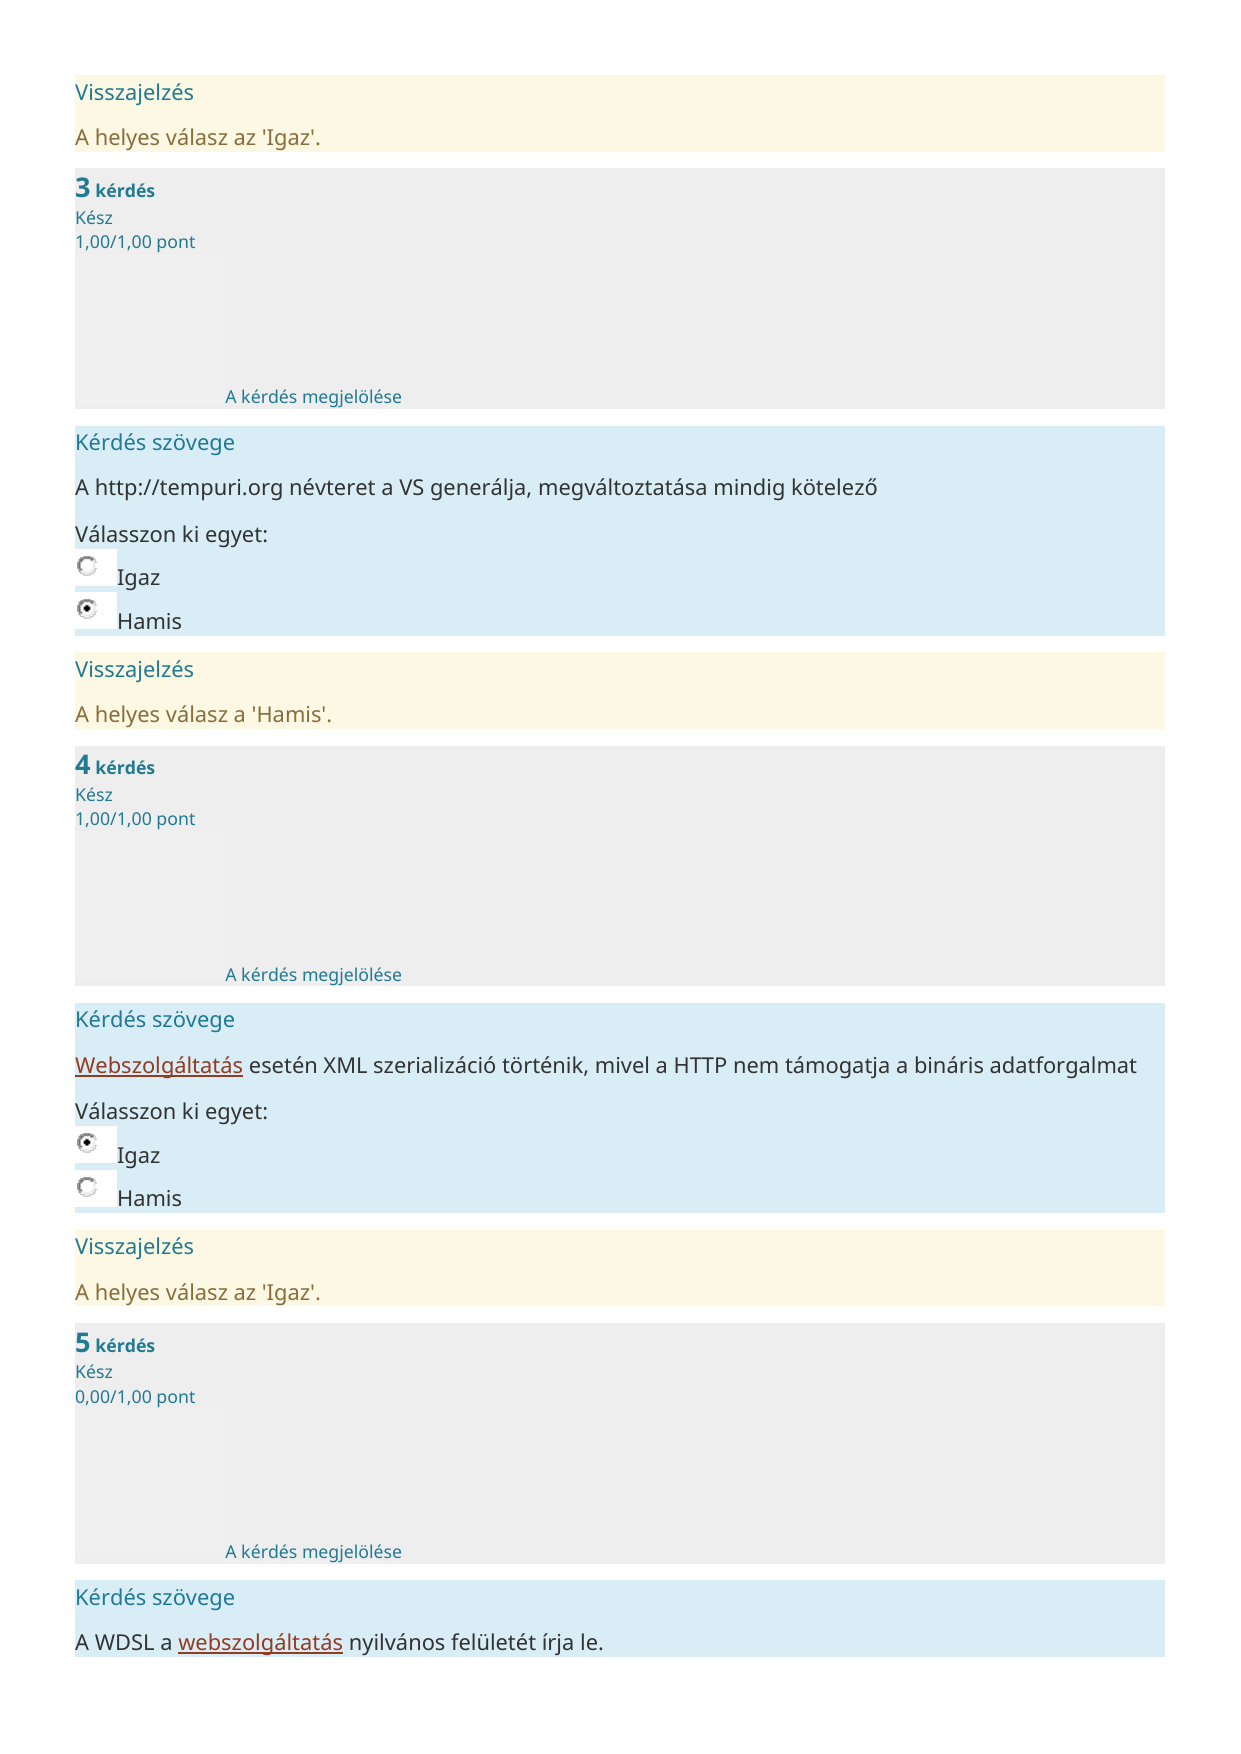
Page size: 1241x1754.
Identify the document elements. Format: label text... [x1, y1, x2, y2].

text Válasszon ki egyet: [75, 1096, 1165, 1126]
text A helyes válasz a 'Hamis'. [75, 699, 1165, 729]
text 1,00/1,00 pont [75, 229, 1165, 253]
text A kérdés megjelölése [75, 831, 1165, 986]
text Kész [75, 1360, 1165, 1384]
text Webszolgáltatás esetén XML szerializáció történik, mivel a HTTP nem támogatja a bináris adatforgalmat [75, 1050, 1165, 1079]
text Kész [75, 205, 1165, 229]
text Hamis [75, 1169, 1165, 1213]
text A kérdés megjelölése [75, 1408, 1165, 1564]
text 4 kérdés [75, 746, 1165, 783]
text Kérdés szövege [75, 426, 1165, 457]
text 3 kérdés [75, 168, 1165, 205]
text Hamis [75, 592, 1165, 636]
text Kérdés szövege [75, 1580, 1165, 1612]
text A http://tempuri.org névteret a VS generálja, megváltoztatása mindig kötelező [75, 472, 1165, 502]
text Visszajelzés [75, 1230, 1165, 1261]
text A helyes válasz az 'Igaz'. [75, 1277, 1165, 1306]
text A kérdés megjelölése [75, 253, 1165, 409]
text 5 kérdés [75, 1323, 1165, 1360]
text Visszajelzés [75, 75, 1165, 106]
text 1,00/1,00 pont [75, 807, 1165, 831]
text Igaz [75, 549, 1165, 592]
text Kérdés szövege [75, 1003, 1165, 1034]
text Visszajelzés [75, 652, 1165, 684]
text Válasszon ki egyet: [75, 519, 1165, 549]
text A helyes válasz az 'Igaz'. [75, 122, 1165, 152]
text A WDSL a webszolgáltatás nyilvános felületét írja le. [75, 1627, 1165, 1657]
text Igaz [75, 1126, 1165, 1169]
text 0,00/1,00 pont [75, 1384, 1165, 1408]
text Kész [75, 783, 1165, 807]
